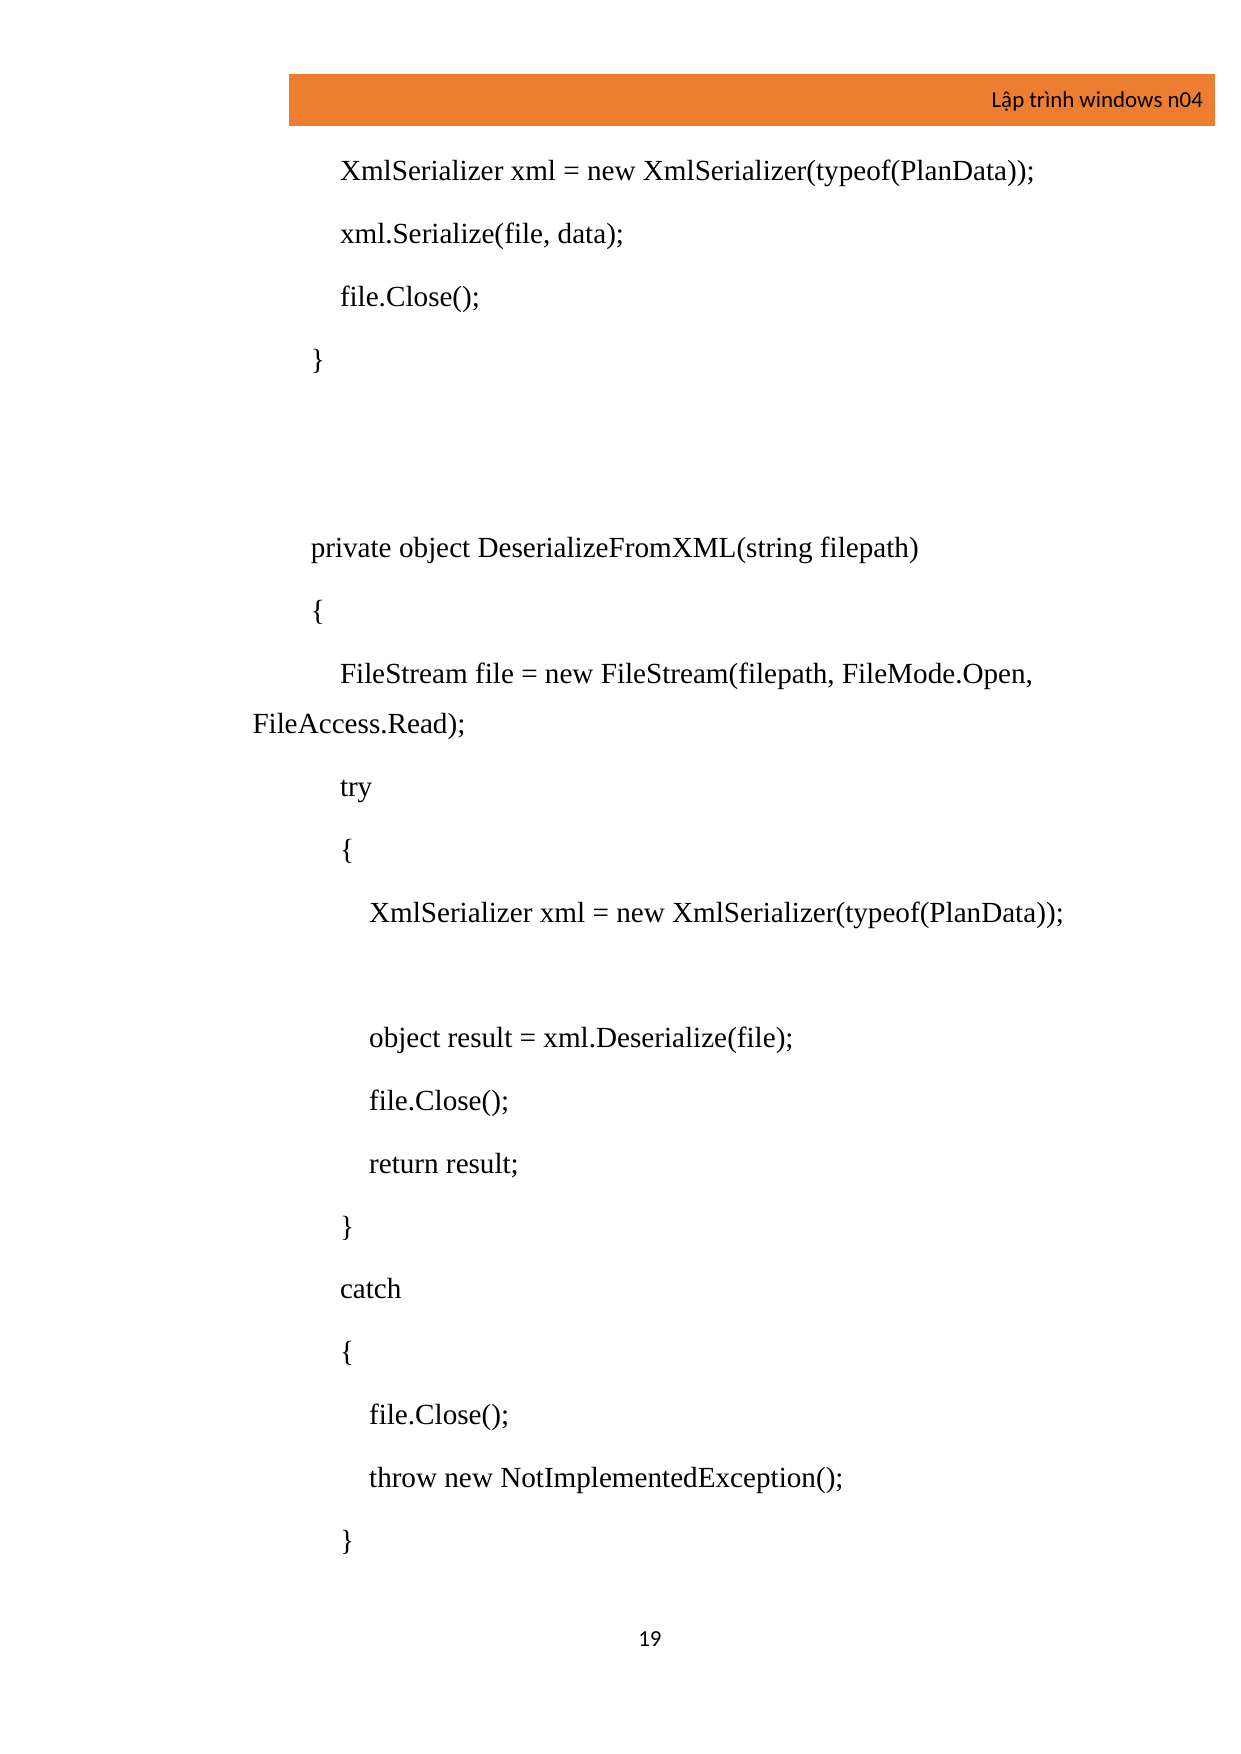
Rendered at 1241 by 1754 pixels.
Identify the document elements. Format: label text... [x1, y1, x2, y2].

text } [252, 1209, 1122, 1242]
text throw new NotImplementedException(); [252, 1460, 1122, 1494]
text { [252, 1334, 1122, 1368]
text file.Close(); [252, 279, 1122, 313]
text catch [252, 1272, 1122, 1305]
text xml.Serialize(file, data); [252, 216, 1122, 250]
text { [252, 593, 1122, 627]
text object result = xml.Deserialize(file); [252, 1020, 1122, 1054]
text try [252, 769, 1122, 803]
text } [252, 1523, 1122, 1556]
text XmlSerializer xml = new XmlSerializer(typeof(PlanData)); [252, 153, 1122, 187]
text file.Close(); [252, 1397, 1122, 1431]
text file.Close(); [252, 1083, 1122, 1117]
text } [252, 342, 1122, 376]
text return result; [252, 1146, 1122, 1179]
text XmlSerializer xml = new XmlSerializer(typeof(PlanData)); [252, 895, 1122, 928]
text private object DeserializeFromXML(string filepath) [252, 530, 1122, 564]
text FileStream file = new FileStream(filepath, FileMode.Open, FileAccess.Read); [252, 656, 1122, 740]
text { [252, 832, 1122, 866]
